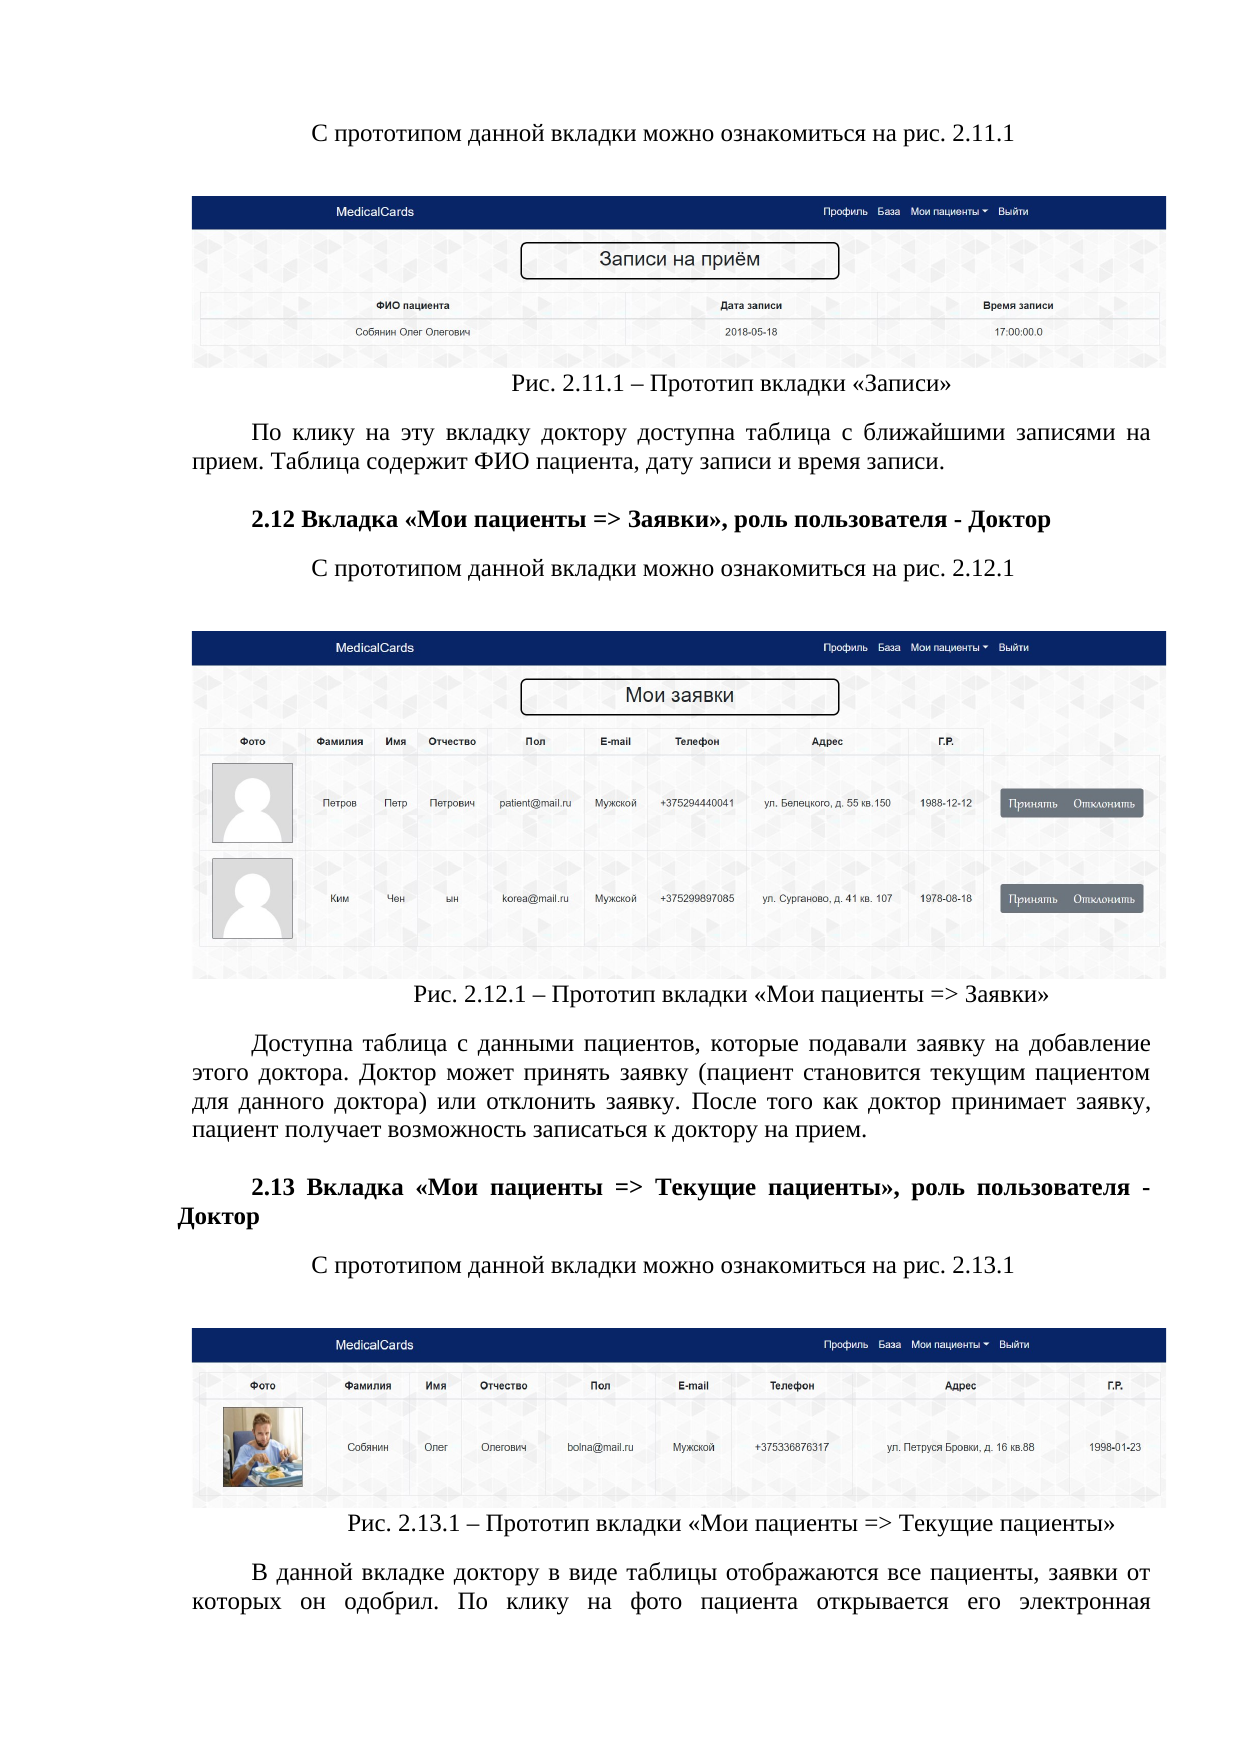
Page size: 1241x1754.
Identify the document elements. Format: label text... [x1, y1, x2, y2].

picture [191, 631, 1167, 979]
list Рис. 2.11.1 – Прототип вкладки «Записи» [311, 368, 1152, 397]
picture [191, 196, 1167, 368]
list 2.12 Вкладка «Мои пациенты => Заявки», роль пользователя - Доктор [177, 504, 1152, 532]
list Рис. 2.13.1 – Прототип вкладки «Мои пациенты => Текущие пациенты» [311, 1508, 1152, 1537]
picture [191, 1328, 1167, 1508]
text По клику на эту вкладку доктору доступна таблица с ближайшими записями на прием. Таблица содержит ФИО пациента, дату записи и время записи. [192, 417, 1152, 475]
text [192, 1557, 1152, 1615]
list С прототипом данной вкладки можно ознакомиться на рис. 2.13.1 [311, 1250, 1152, 1279]
list Рис. 2.12.1 – Прототип вкладки «Мои пациенты => Заявки» [311, 979, 1152, 1007]
list С прототипом данной вкладки можно ознакомиться на рис. 2.12.1 [311, 553, 1152, 582]
text Доступна таблица с данными пациентов, которые подавали заявку на добавление этого доктора. Доктор может принять заявку (пациент становится текущим пациентом для данного доктора) или отклонить заявку. После того как доктор принимает заявку, пациент получает возможность записаться к доктору на прием. [192, 1028, 1152, 1143]
list 2.13 Вкладка «Мои пациенты => Текущие пациенты», роль пользователя - Доктор [177, 1172, 1152, 1229]
list С прототипом данной вкладки можно ознакомиться на рис. 2.11.1 [311, 118, 1152, 147]
